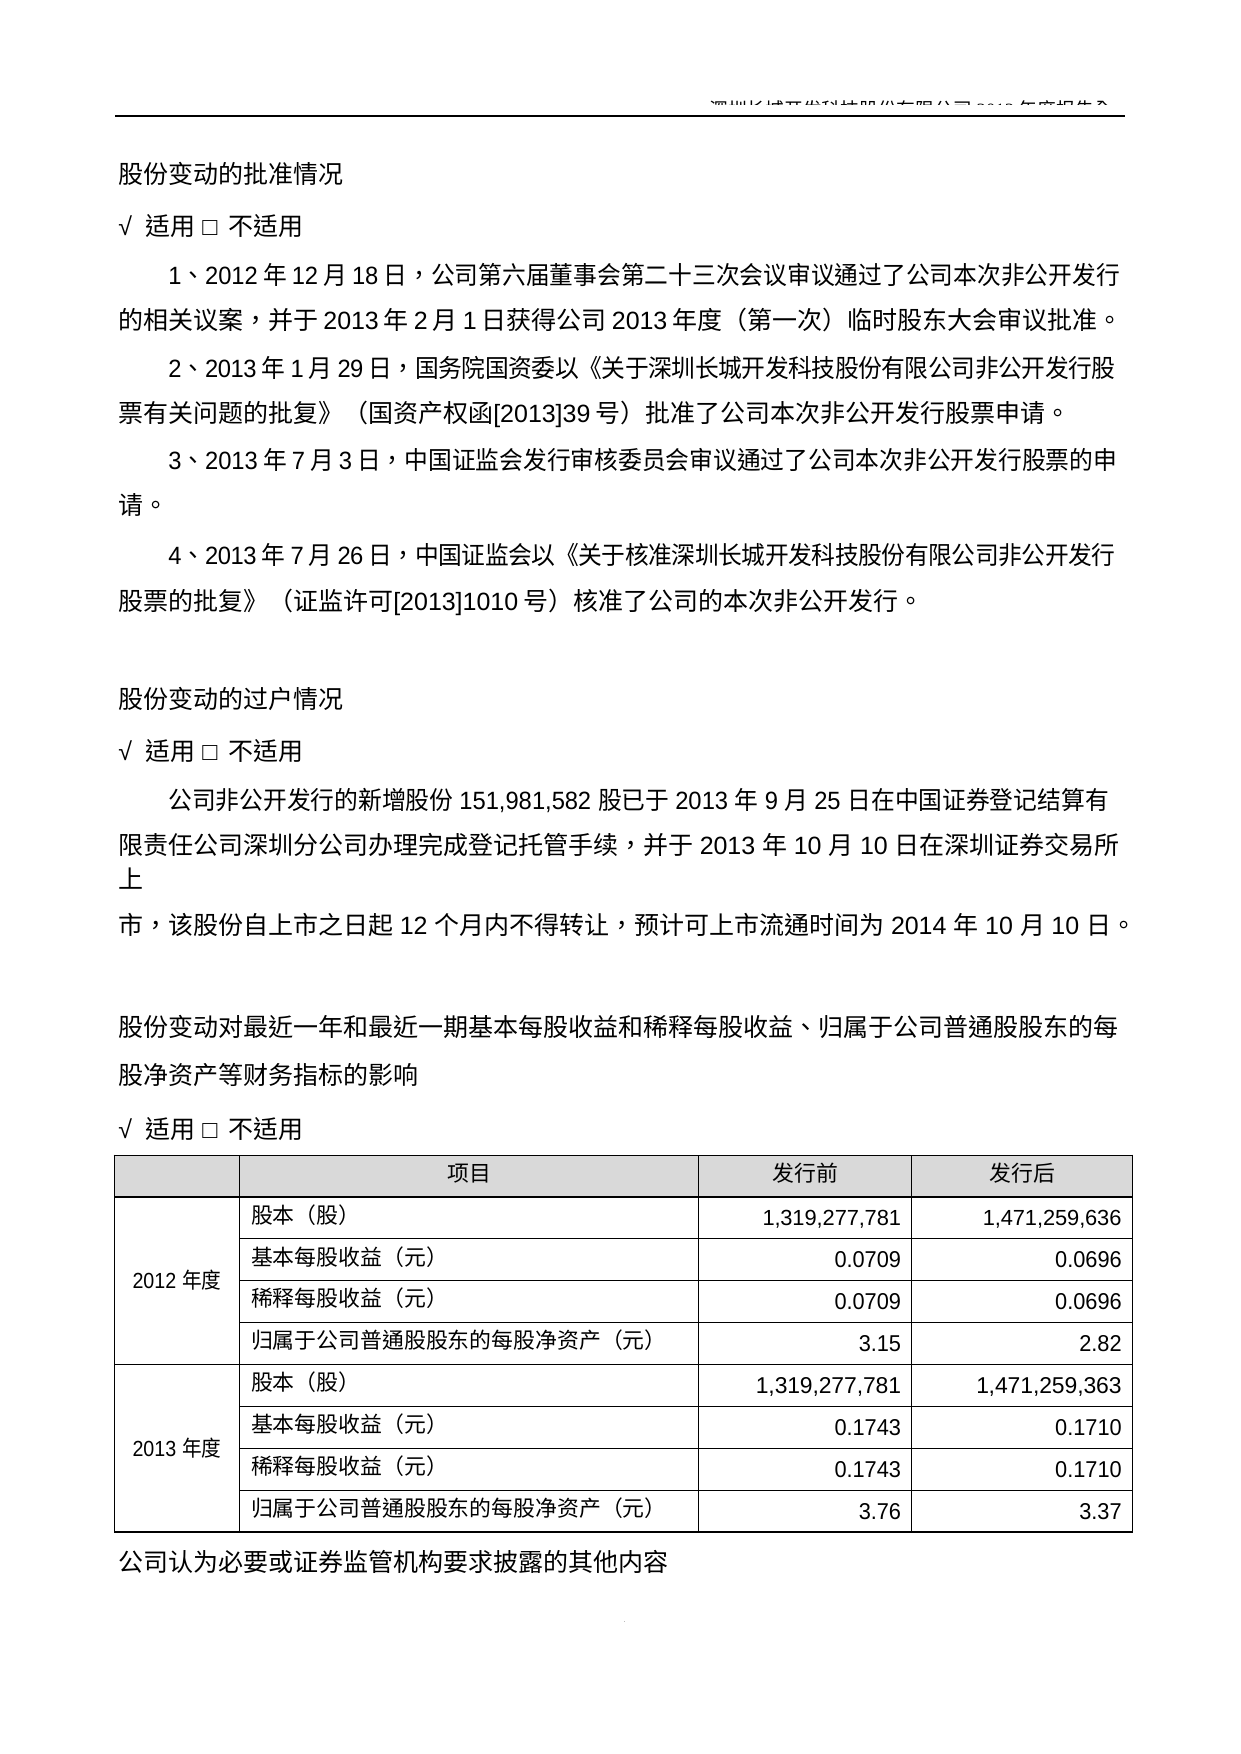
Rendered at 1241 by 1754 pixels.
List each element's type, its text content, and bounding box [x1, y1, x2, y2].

text √ 适用 □ 不适用 [118, 1112, 970, 1146]
text 1、2012年12月18日，公司第六届董事会第二十三次会议审议通过了公司本次非公开发行 的相关议案，并于2013年2月1日获得公司2013年度（第一次）临时股东大会审议批准。 [118, 258, 1136, 337]
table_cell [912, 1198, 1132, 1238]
text 股份变动的过户情况 [118, 682, 970, 716]
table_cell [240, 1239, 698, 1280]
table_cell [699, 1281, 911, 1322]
text 公司非公开发行的新增股份 151,981,582 股已于 2013 年 9 月 25 日在中国证券登记结算有 [168, 783, 1136, 817]
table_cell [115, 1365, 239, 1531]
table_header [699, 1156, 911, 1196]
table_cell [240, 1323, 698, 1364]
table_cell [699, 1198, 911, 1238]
text √ 适用 □ 不适用 [118, 733, 970, 767]
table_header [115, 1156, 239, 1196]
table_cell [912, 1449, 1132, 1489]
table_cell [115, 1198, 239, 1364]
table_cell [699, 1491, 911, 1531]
text 3、2013年7月3日，中国证监会发行审核委员会审议通过了公司本次非公开发行股票的申 请。 [118, 443, 1136, 522]
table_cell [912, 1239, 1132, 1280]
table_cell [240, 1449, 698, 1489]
text 公司认为必要或证券监管机构要求披露的其他内容 [118, 1544, 970, 1579]
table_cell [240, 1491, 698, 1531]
text 4、2013年7月26日，中国证监会以《关于核准深圳长城开发科技股份有限公司非公开发行 股票的批复》（证监许可[2013]1010号）核准了公司的本次非公开发行。 [118, 538, 1136, 617]
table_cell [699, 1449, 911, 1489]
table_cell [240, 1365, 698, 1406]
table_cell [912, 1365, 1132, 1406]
text 股份变动对最近一年和最近一期基本每股收益和稀释每股收益、归属于公司普通股股东的每 股净资产等财务指标的影响 [118, 1010, 1120, 1091]
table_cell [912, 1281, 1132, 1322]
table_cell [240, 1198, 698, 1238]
text 2、2013年1月29日，国务院国资委以《关于深圳长城开发科技股份有限公司非公开发行股 票有关问题的批复》（国资产权函[2013]39号）批准了公司本次非公开发行股票申请。 [118, 350, 1136, 429]
text √ 适用 □ 不适用 [118, 208, 970, 242]
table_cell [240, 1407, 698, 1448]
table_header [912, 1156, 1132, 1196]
text 股份变动的批准情况 [118, 157, 970, 191]
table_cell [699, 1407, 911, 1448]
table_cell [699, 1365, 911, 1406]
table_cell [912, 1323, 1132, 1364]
text 市，该股份自上市之日起 12 个月内不得转让，预计可上市流通时间为 2014 年 10 月 10 日。 [118, 908, 1136, 942]
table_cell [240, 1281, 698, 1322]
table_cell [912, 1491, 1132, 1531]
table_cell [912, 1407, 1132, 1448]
text 限责任公司深圳分公司办理完成登记托管手续，并于 2013 年 10 月 10 日在深圳证券交易所上 [118, 828, 1136, 896]
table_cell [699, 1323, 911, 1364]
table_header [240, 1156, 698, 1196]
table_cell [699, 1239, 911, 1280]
